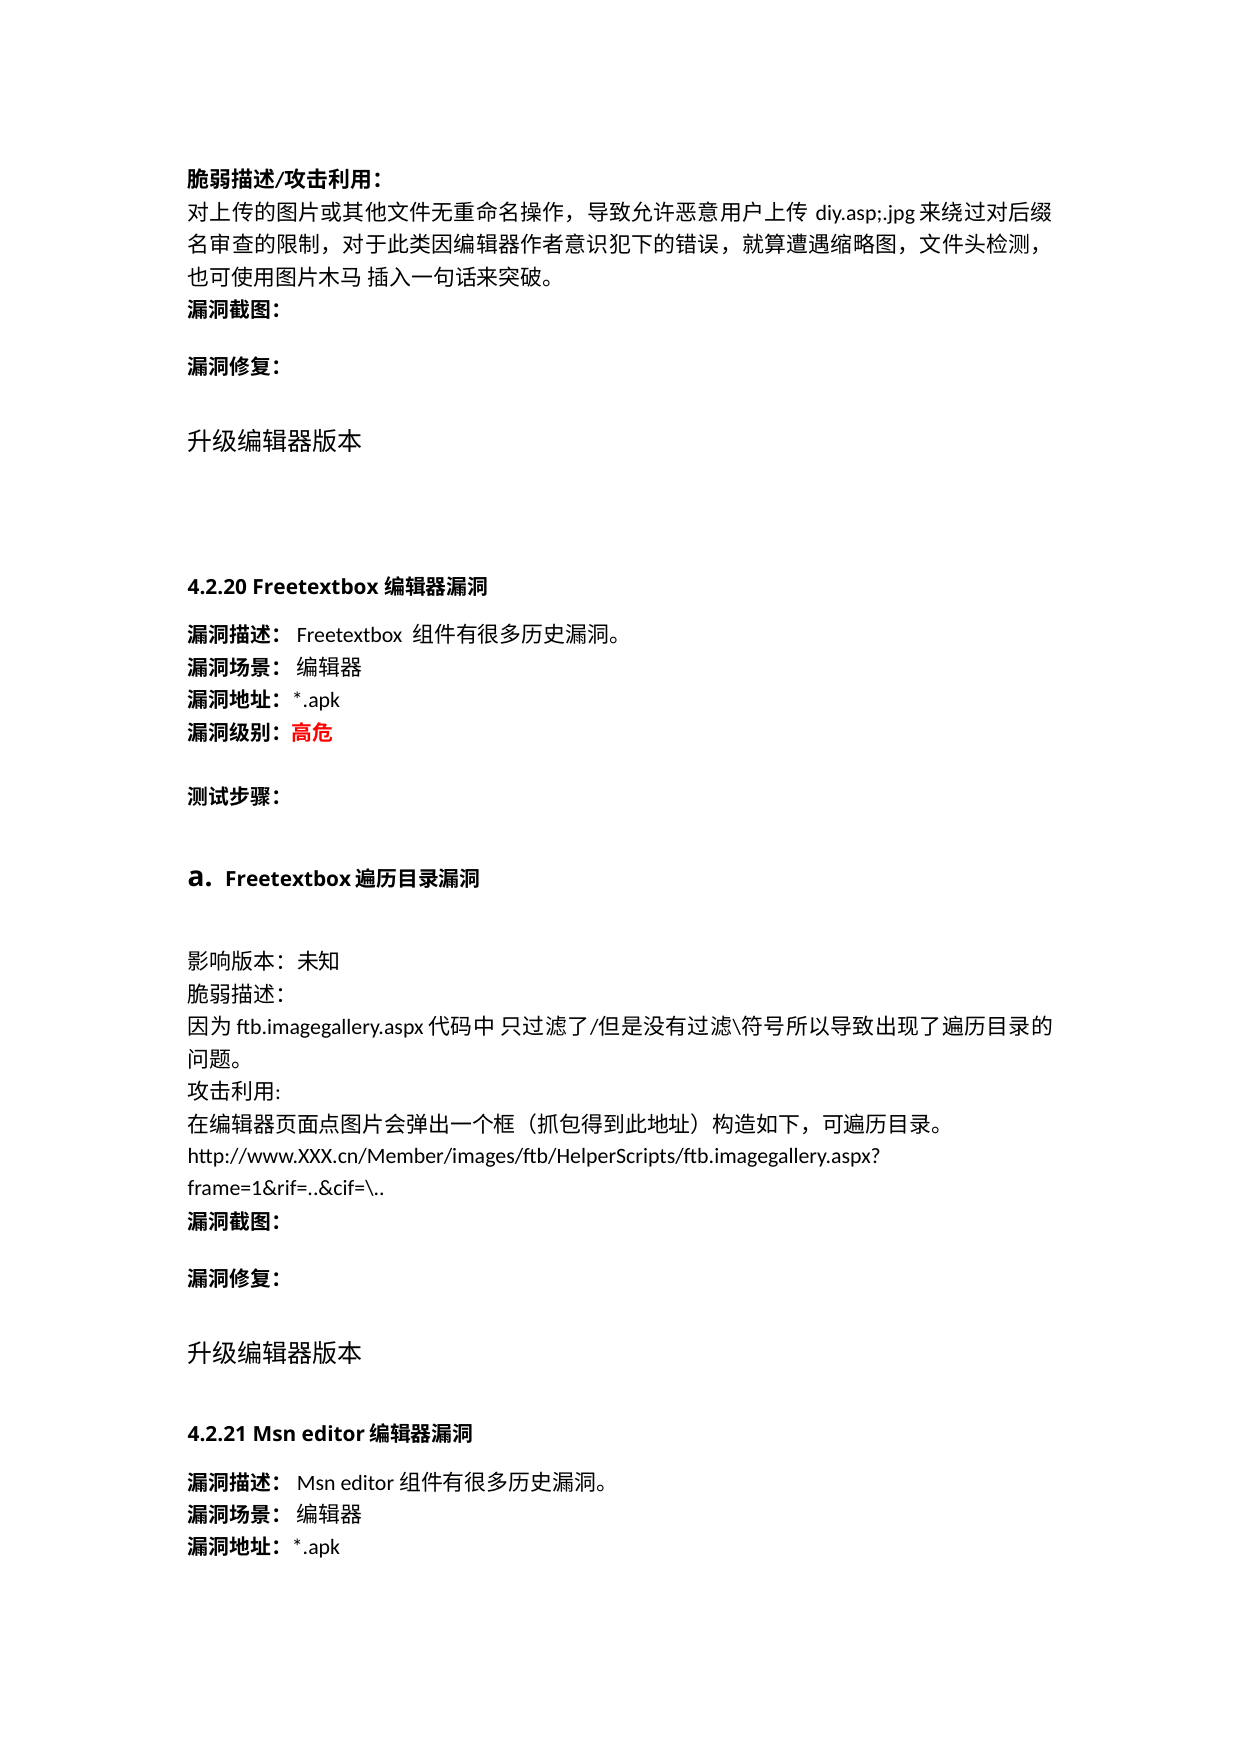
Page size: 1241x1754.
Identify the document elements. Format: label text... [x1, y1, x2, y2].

text 漏洞修复： [187, 1261, 1053, 1294]
text 漏洞截图： [187, 292, 1053, 324]
text 因为ftb.imagegallery.aspx代码中 只过滤了/但是没有过滤\符号所以导致出现了遍历目录的问题。 [187, 1009, 1053, 1074]
text 在编辑器页面点图片会弹出一个框（抓包得到此地址）构造如下，可遍历目录。 [187, 1106, 1053, 1139]
list Freetextbox遍历目录漏洞 [187, 843, 1053, 908]
text 影响版本：未知 [187, 944, 1053, 976]
text 漏洞级别：高危 [187, 714, 1053, 747]
text 升级编辑器版本 [187, 407, 1053, 472]
text 升级编辑器版本 [187, 1319, 1053, 1384]
text 漏洞描述： Msn editor 组件有很多历史漏洞。 [187, 1464, 1053, 1497]
text 4.2.21 Msn editor编辑器漏洞 [187, 1416, 1053, 1449]
text 漏洞场景： 编辑器 [187, 1497, 1053, 1529]
text 漏洞截图： [187, 1204, 1053, 1236]
text 漏洞修复： [187, 349, 1053, 382]
text 测试步骤： [187, 779, 1053, 811]
text 漏洞描述： Freetextbox 组件有很多历史漏洞。 [187, 617, 1053, 649]
text 漏洞地址：*.apk [187, 682, 1053, 714]
text 对上传的图片或其他文件无重命名操作，导致允许恶意用户上传diy.asp;.jpg来绕过对后缀名审查的限制，对于此类因编辑器作者意识犯下的错误，就算遭遇缩略图，文件头检测，也可使用图片木马 插入一句话来突破。 [187, 194, 1053, 292]
text 脆弱描述： [187, 976, 1053, 1009]
text 漏洞场景： 编辑器 [187, 649, 1053, 682]
text 漏洞地址：*.apk [187, 1529, 1053, 1562]
text 4.2.20 Freetextbox 编辑器漏洞 [187, 569, 1053, 602]
text 脆弱描述/攻击利用： [187, 162, 1053, 194]
text http://www.XXX.cn/Member/images/ftb/HelperScripts/ftb.imagegallery.aspx?frame=1&rif=..&cif=\.. [187, 1139, 1053, 1204]
text 攻击利用: [187, 1074, 1053, 1106]
